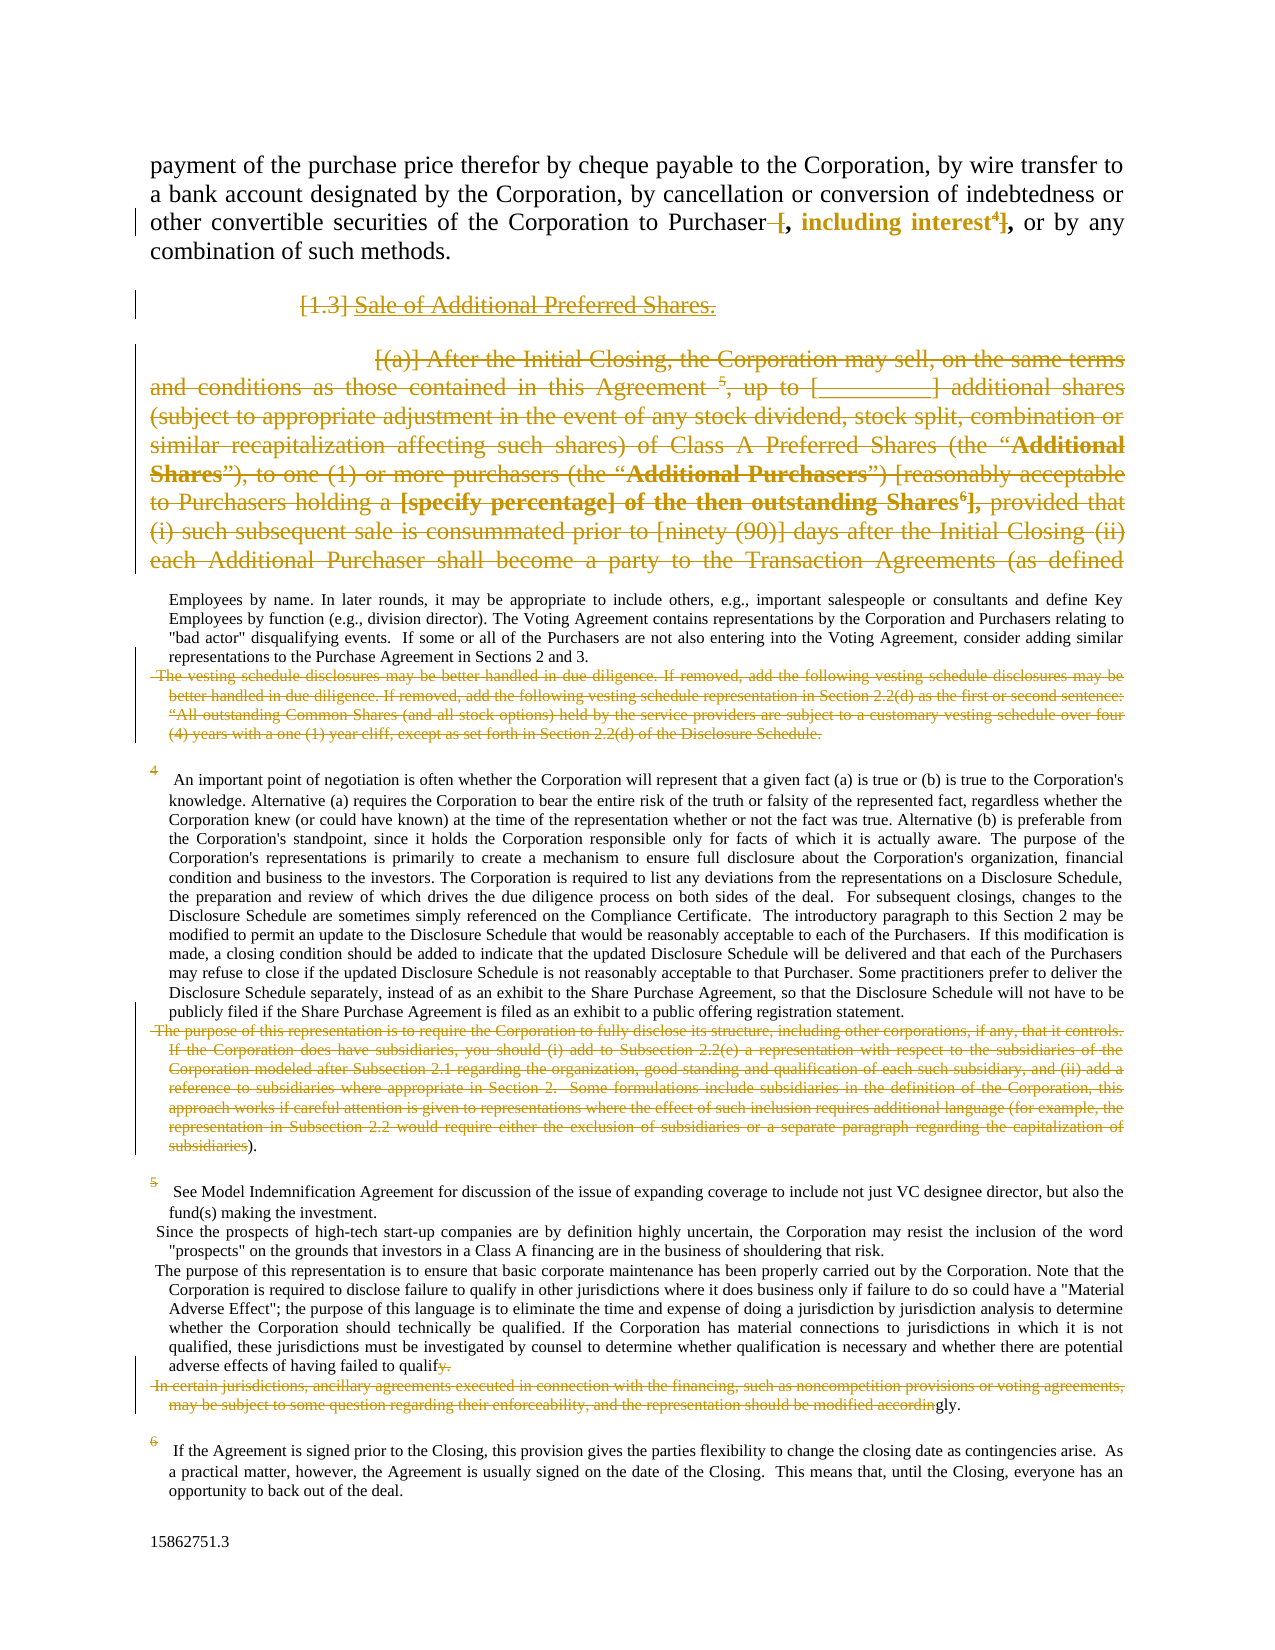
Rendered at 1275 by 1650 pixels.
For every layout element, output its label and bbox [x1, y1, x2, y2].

list [150, 150, 1125, 265]
